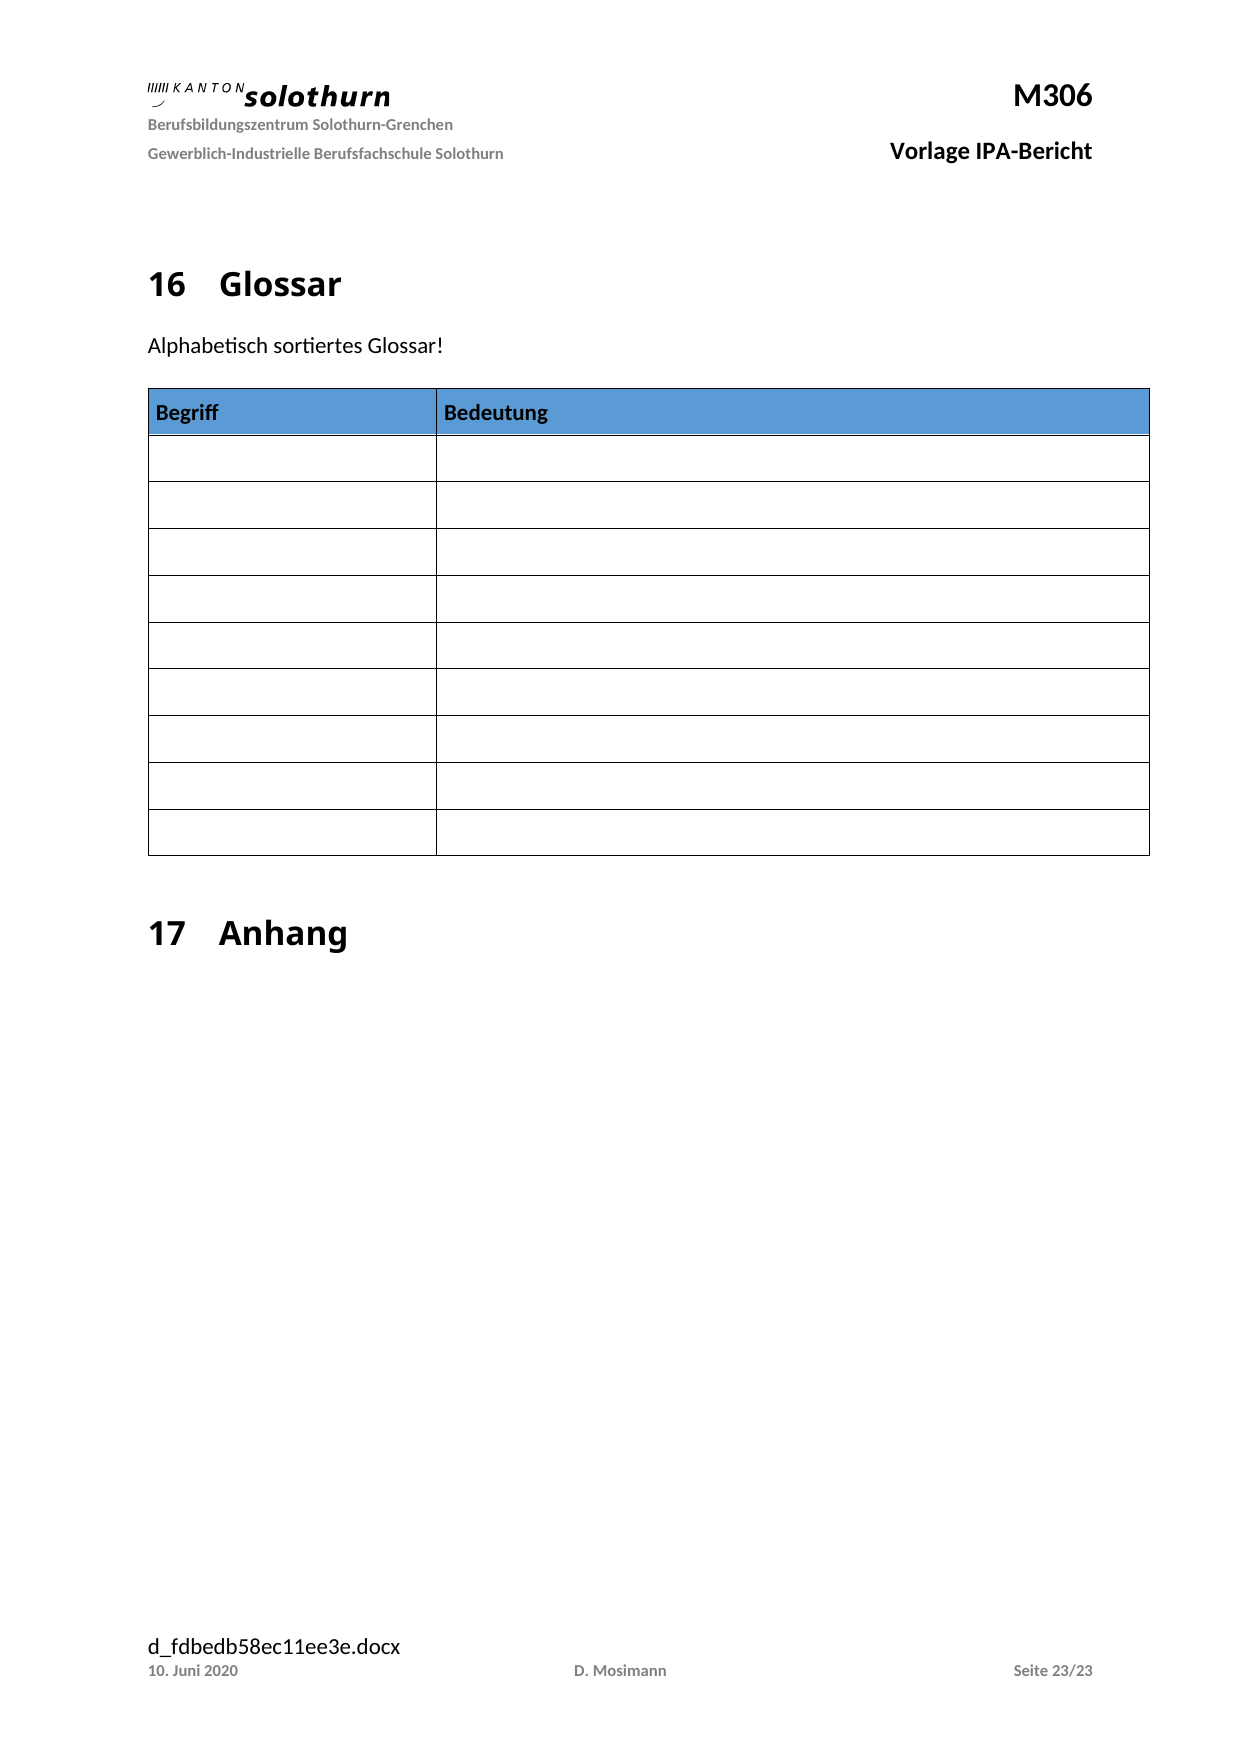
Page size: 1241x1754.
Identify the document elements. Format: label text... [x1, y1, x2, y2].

table_cell [149, 482, 436, 528]
table_cell [437, 763, 1149, 809]
table_cell [437, 576, 1149, 622]
table_header Bedeutung [437, 389, 1149, 434]
subtitle Anhang [148, 909, 1092, 955]
table_header Begriff [149, 389, 436, 434]
table_cell [149, 763, 436, 809]
text Alphabetisch sortiertes Glossar! [148, 332, 1092, 360]
table_cell [437, 482, 1149, 528]
table_cell [437, 669, 1149, 715]
table_cell [437, 716, 1149, 762]
table_cell [149, 529, 436, 575]
table_cell [149, 810, 436, 855]
table_cell [149, 669, 436, 715]
subtitle Glossar [148, 261, 1092, 307]
table_cell [437, 529, 1149, 575]
table_cell [437, 623, 1149, 668]
table_cell [149, 716, 436, 762]
table_cell [149, 576, 436, 622]
table_cell [437, 810, 1149, 855]
picture [147, 83, 390, 107]
table_cell [149, 623, 436, 668]
table_cell [437, 436, 1149, 481]
table_cell [149, 436, 436, 481]
